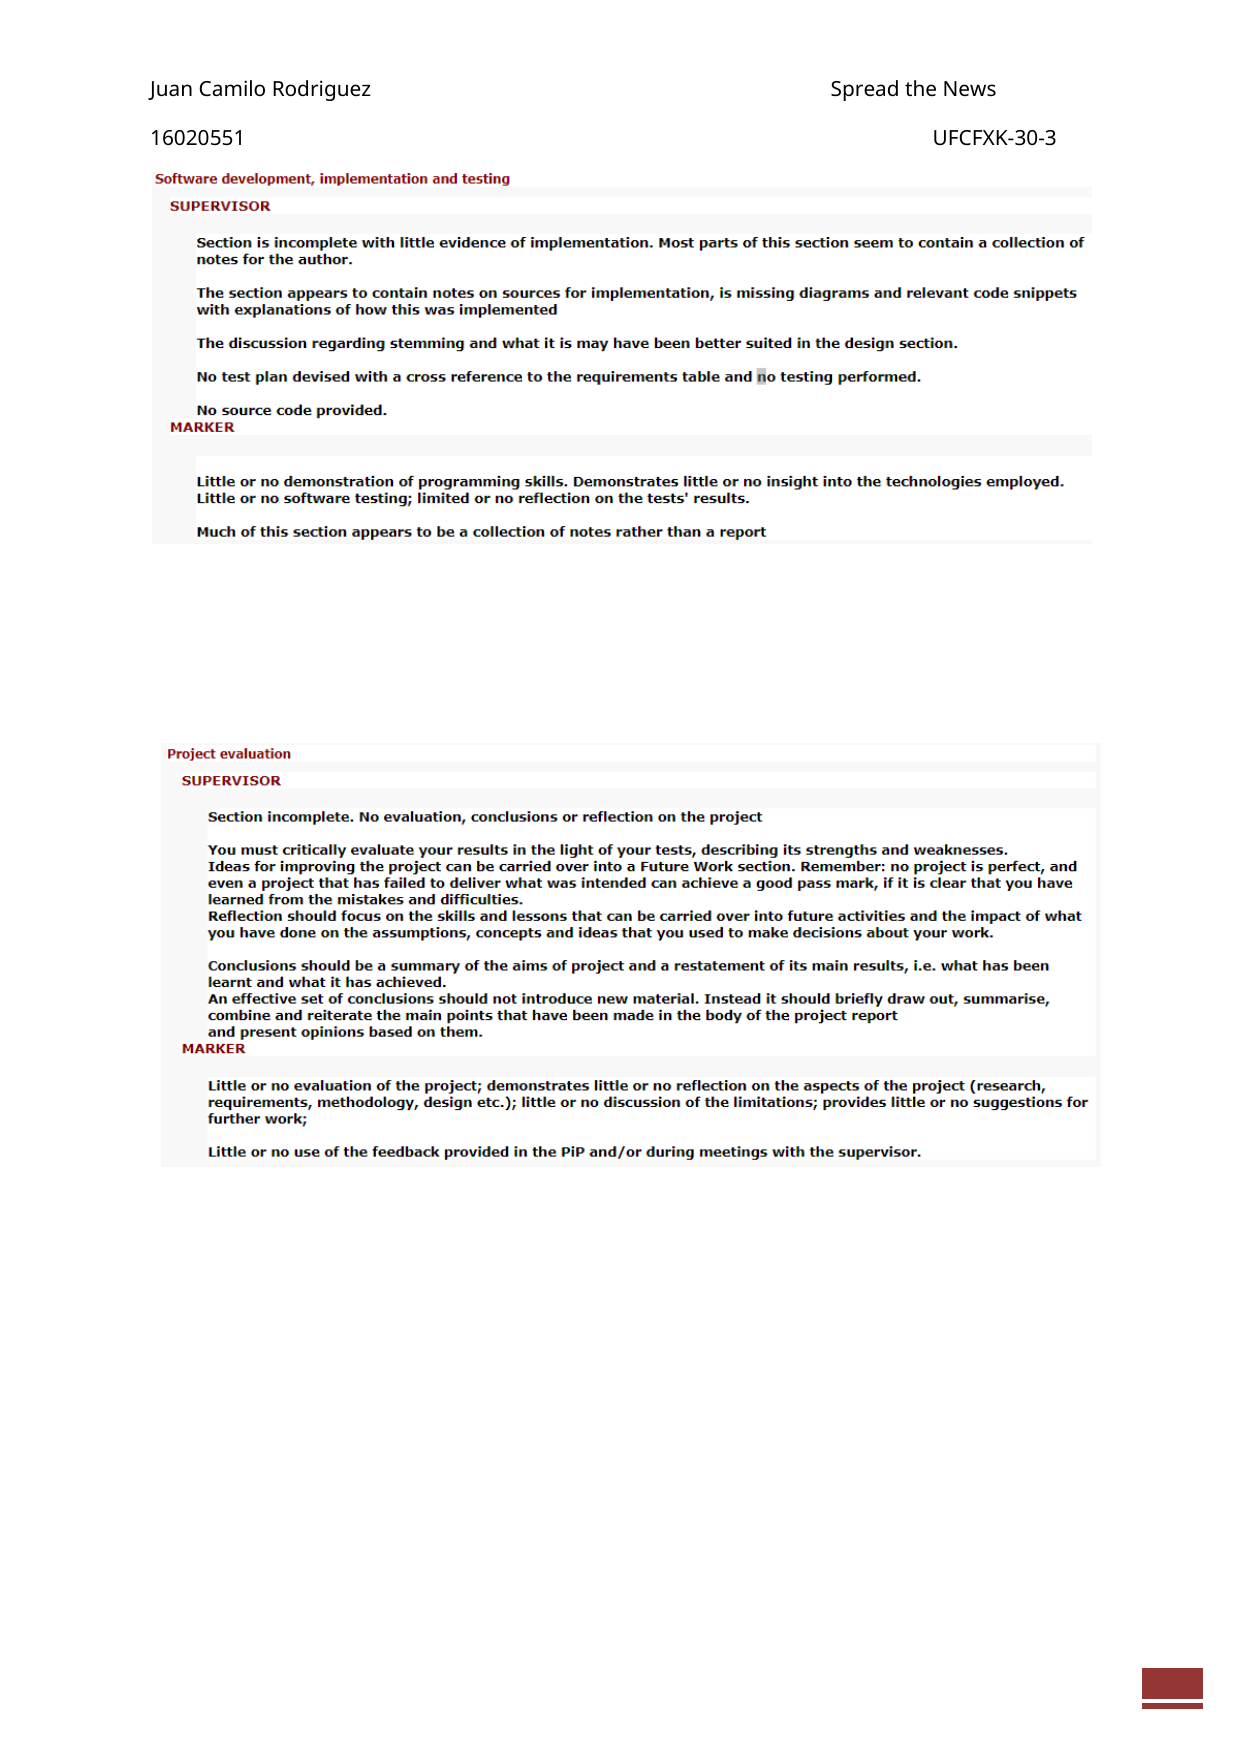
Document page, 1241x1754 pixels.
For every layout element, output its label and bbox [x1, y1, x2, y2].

picture [160, 743, 1101, 1167]
picture [151, 171, 1093, 544]
